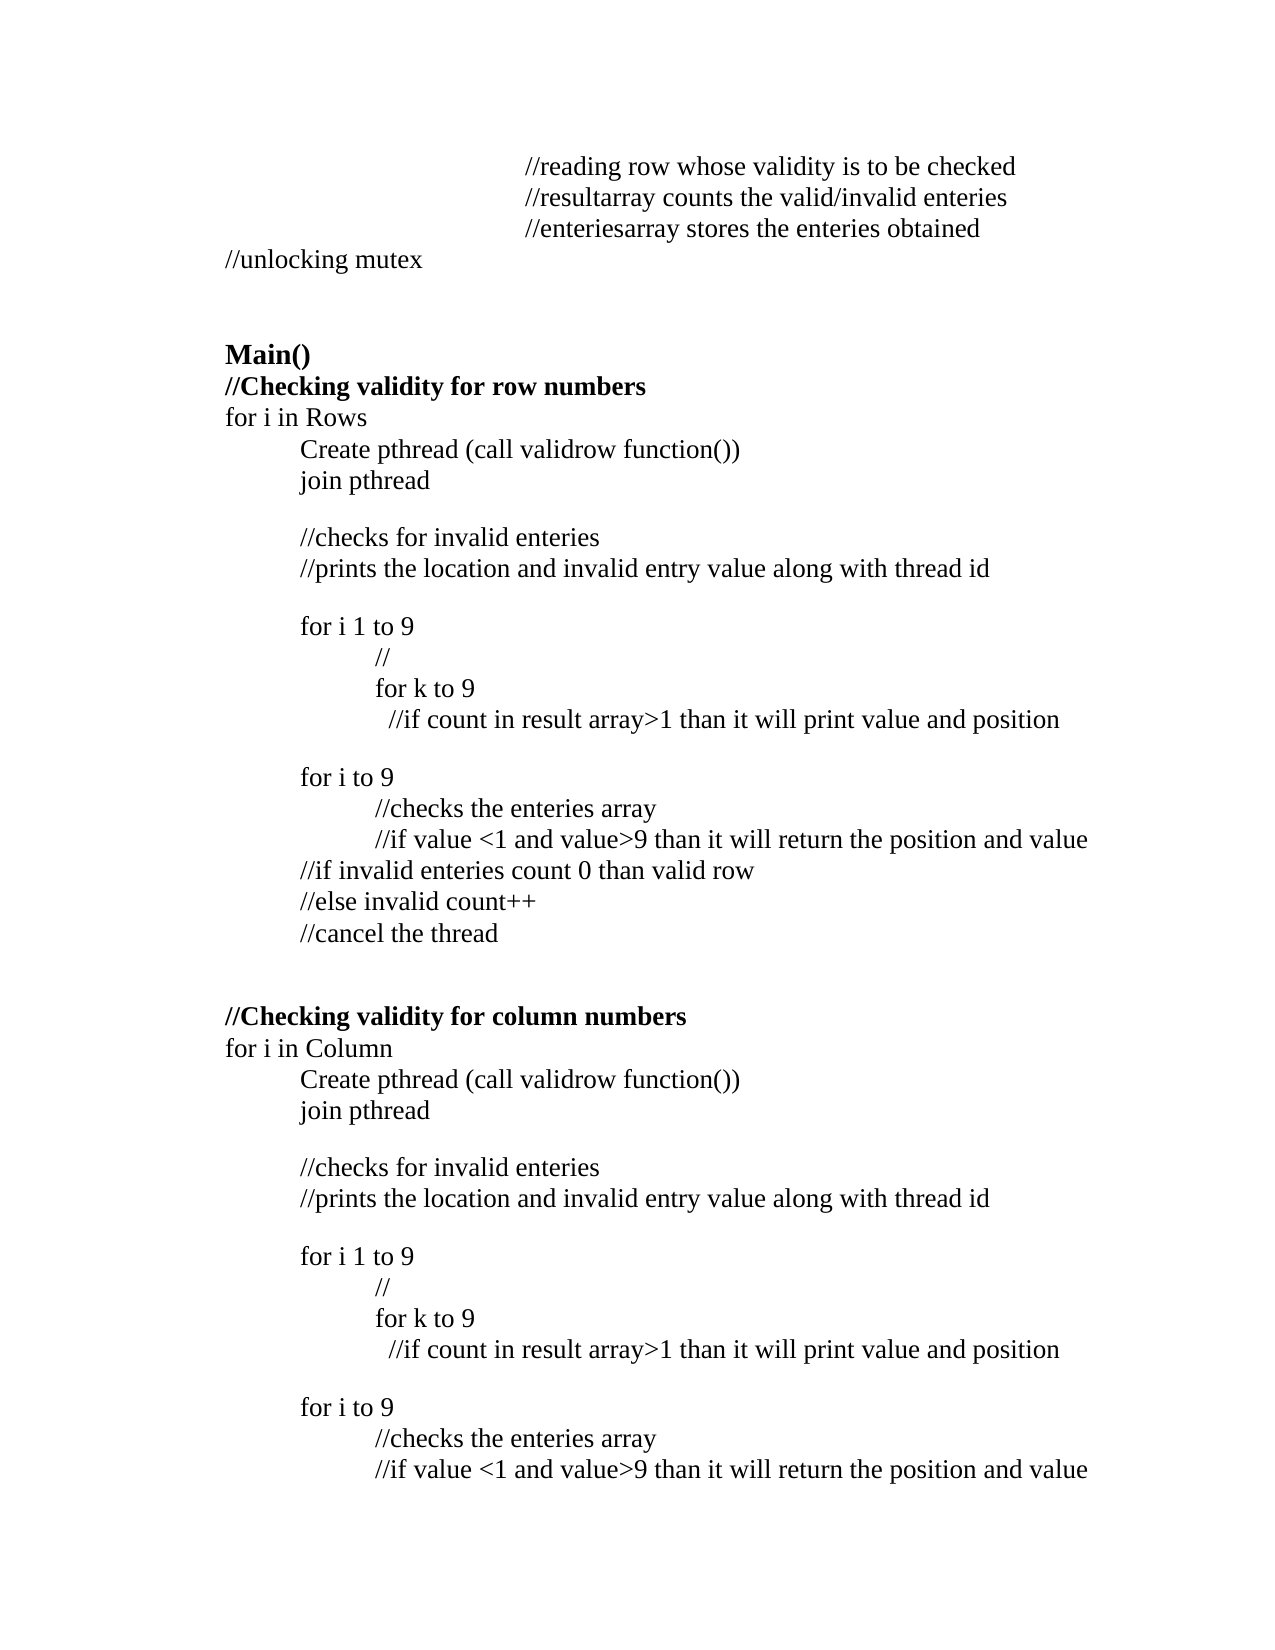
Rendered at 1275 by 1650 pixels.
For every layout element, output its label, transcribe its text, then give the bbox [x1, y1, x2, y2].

text // [225, 641, 1125, 672]
text //if count in result array>1 than it will print value and position [225, 1333, 1125, 1365]
text //checks for invalid enteries [225, 1151, 1125, 1183]
text for i to 9 [225, 761, 1125, 792]
text for i 1 to 9 [225, 1240, 1125, 1271]
text //Checking validity for column numbers [225, 1001, 1125, 1032]
text //checks the enteries array [225, 792, 1125, 823]
text //resultarray counts the valid/invalid enteries [225, 181, 1125, 212]
text //reading row whose validity is to be checked [225, 150, 1125, 181]
text Main() [225, 337, 1125, 370]
text //checks the enteries array [225, 1422, 1125, 1453]
text for i to 9 [225, 1391, 1125, 1422]
text //if invalid enteries count 0 than valid row [225, 854, 1125, 886]
text join pthread [225, 464, 1125, 495]
text for k to 9 [225, 1302, 1125, 1333]
text Create pthread (call validrow function()) [225, 1063, 1125, 1094]
text //checks for invalid enteries [225, 521, 1125, 552]
text // [225, 1271, 1125, 1302]
text //cancel the thread [225, 917, 1125, 948]
text //prints the location and invalid entry value along with thread id [225, 1183, 1125, 1214]
text for i in Column [225, 1032, 1125, 1063]
text //unlocking mutex [225, 243, 1125, 274]
text //prints the location and invalid entry value along with thread id [225, 552, 1125, 584]
text for i in Rows [225, 402, 1125, 433]
text //else invalid count++ [225, 886, 1125, 917]
text //if count in result array>1 than it will print value and position [225, 703, 1125, 734]
text //enteriesarray stores the enteries obtained [225, 212, 1125, 243]
text join pthread [225, 1094, 1125, 1125]
text //if value <1 and value>9 than it will return the position and value [225, 1453, 1125, 1484]
text Create pthread (call validrow function()) [225, 433, 1125, 464]
text //if value <1 and value>9 than it will return the position and value [225, 823, 1125, 854]
text for i 1 to 9 [225, 610, 1125, 641]
text //Checking validity for row numbers [225, 370, 1125, 402]
text for k to 9 [225, 672, 1125, 703]
